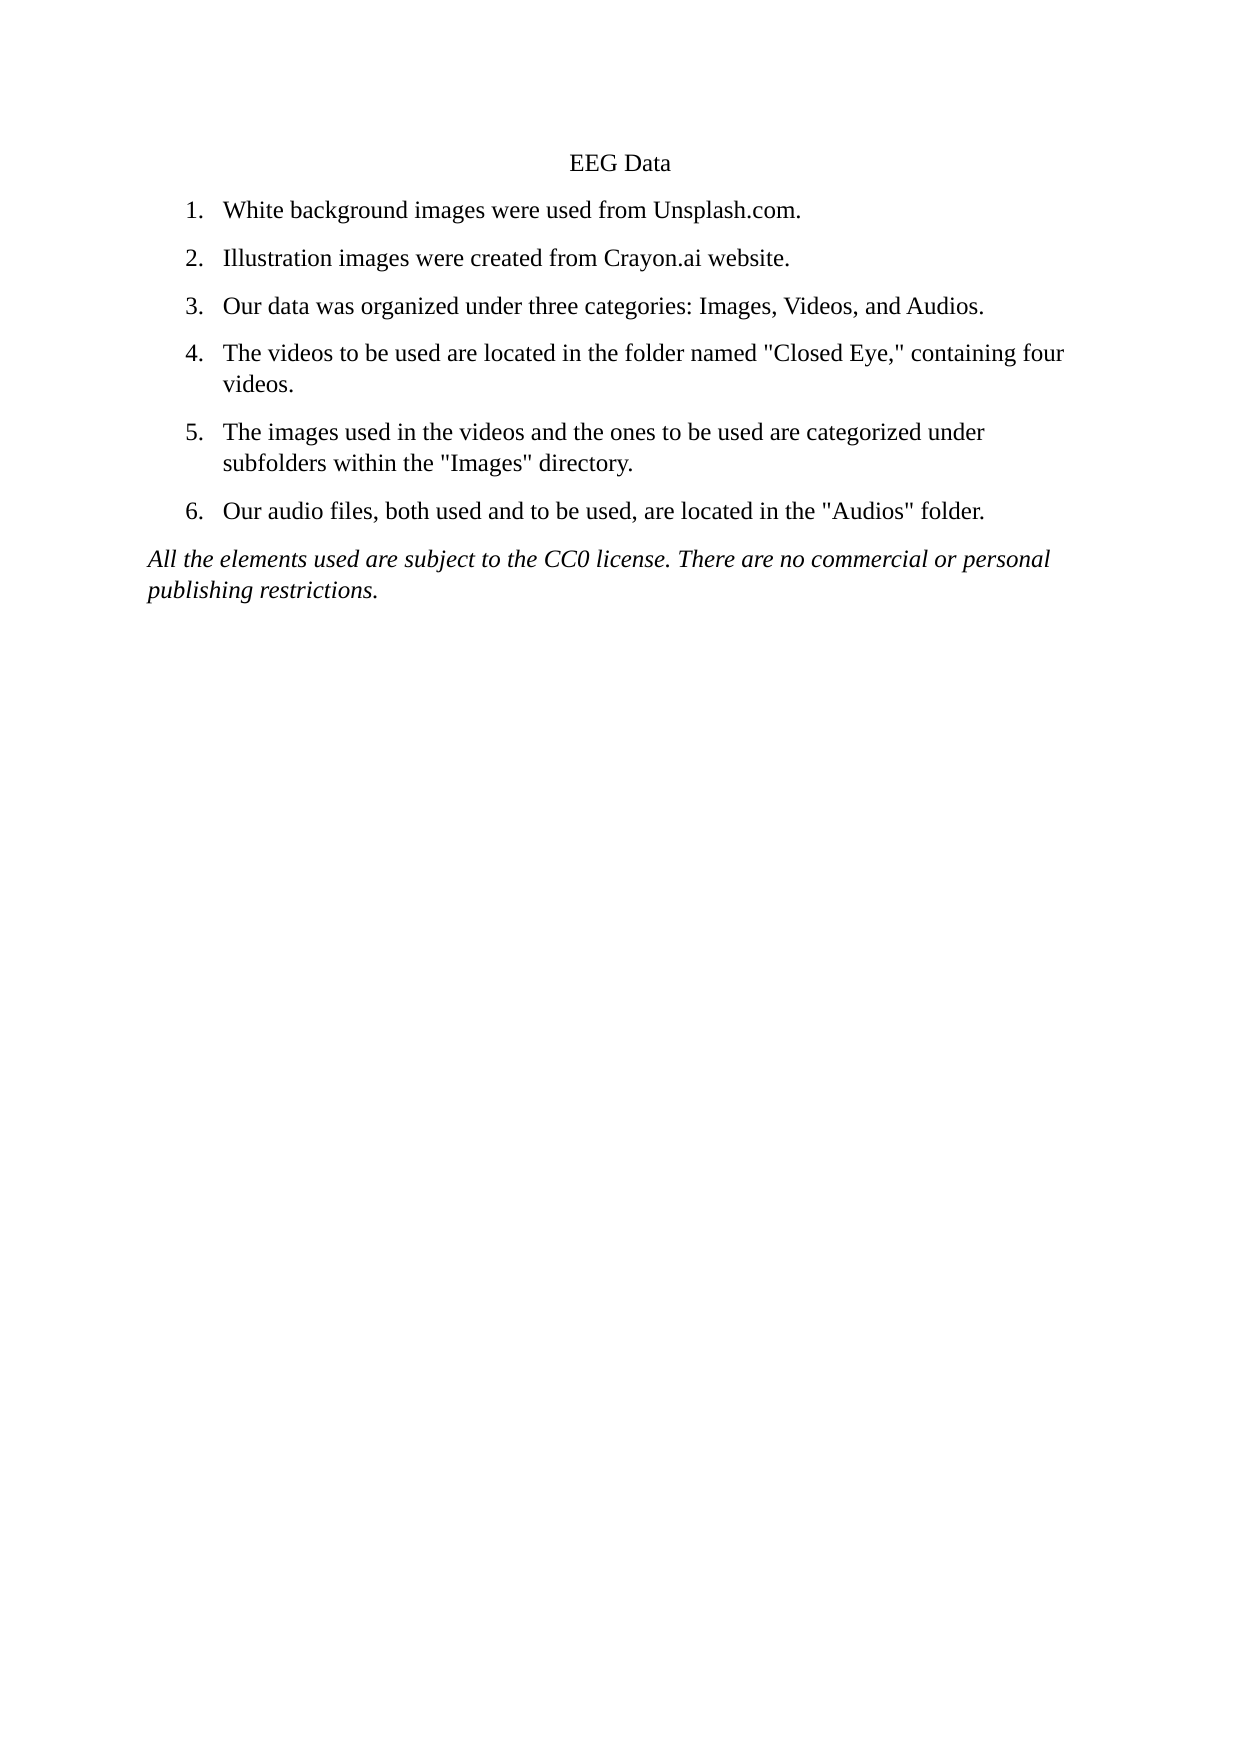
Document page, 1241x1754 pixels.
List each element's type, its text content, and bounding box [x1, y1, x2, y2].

list White background images were used from Unsplash.com. [185, 195, 1093, 224]
list Our audio files, both used and to be used, are located in the "Audios" folder. [185, 496, 1093, 525]
list Illustration images were created from Crayon.ai website. [185, 243, 1093, 272]
list Our data was organized under three categories: Images, Videos, and Audios. [185, 291, 1093, 319]
list The videos to be used are located in the folder named "Closed Eye," containing four videos. [185, 338, 1093, 398]
text All the elements used are subject to the CC0 license. There are no commercial or personal publishing restrictions. [148, 544, 1093, 603]
list The images used in the videos and the ones to be used are categorized under subfolders within the "Images" directory. [185, 417, 1093, 477]
text EEG Data [148, 148, 1093, 176]
